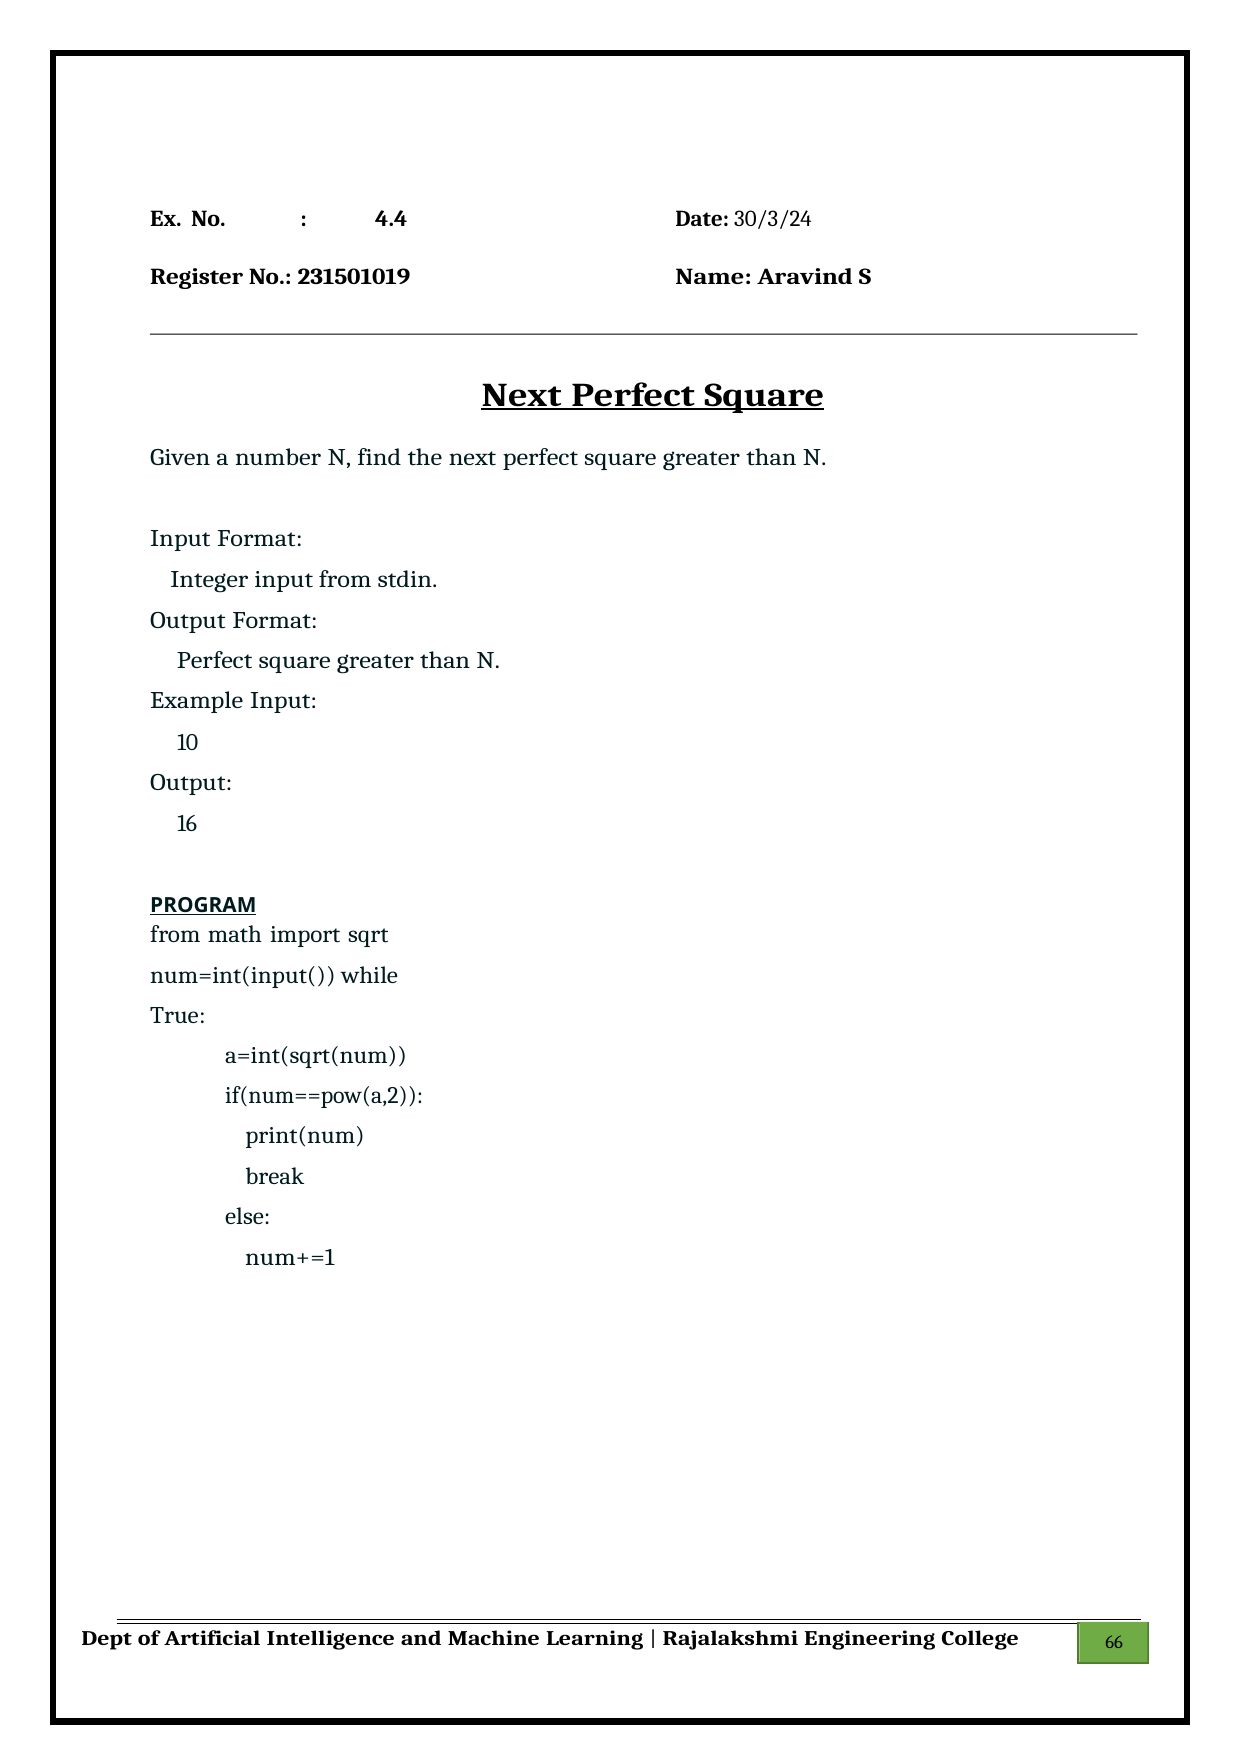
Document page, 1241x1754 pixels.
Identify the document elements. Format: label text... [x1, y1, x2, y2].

text print(num) break [245, 1122, 369, 1190]
text Perfect square greater than N. Example Input: [150, 647, 516, 715]
text Register No.: 231501019 Name: Aravind S [150, 264, 1103, 290]
text Input Format: [150, 525, 1103, 553]
text num+=1 [245, 1244, 1103, 1271]
text Integer input from stdin. Output Format: [150, 566, 447, 634]
text Ex. No. : 4.4 Date: 30/3/24 [150, 206, 1103, 232]
subtitle Next Perfect Square [305, 376, 1000, 414]
text Given a number N, find the next perfect square greater than N. [150, 444, 1103, 472]
text a=int(sqrt(num)) if(num==pow(a,2)): [225, 1042, 513, 1110]
text from math import sqrt num=int(input()) while True: [150, 921, 400, 1029]
text PROGRAM [150, 890, 1103, 918]
text 10 [177, 728, 1103, 756]
text 16 [177, 809, 237, 837]
text else: [225, 1203, 1103, 1231]
text Output: [150, 768, 237, 796]
